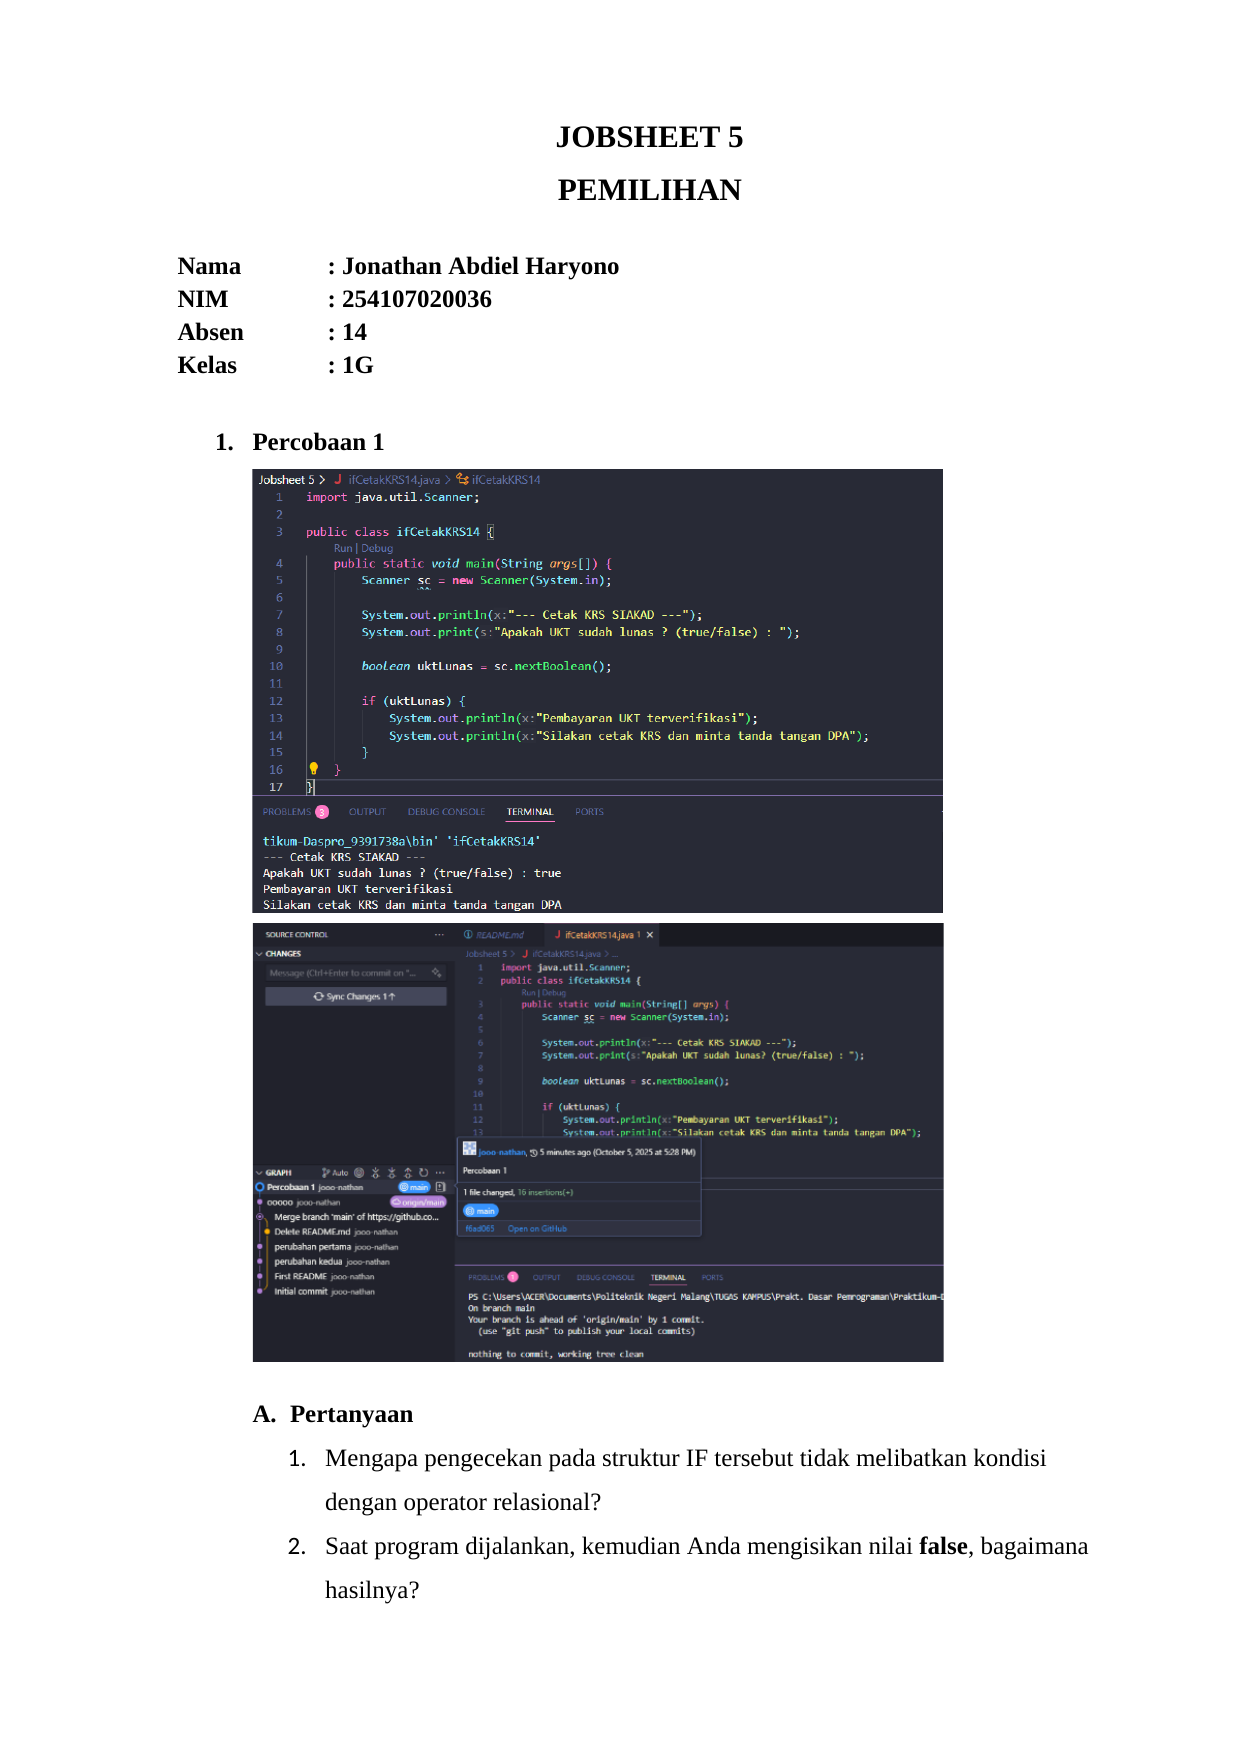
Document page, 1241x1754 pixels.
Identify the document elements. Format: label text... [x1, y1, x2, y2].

text Kelas : 1G [177, 350, 1122, 379]
picture [252, 923, 944, 1362]
text NIM : 254107020036 [177, 284, 1122, 313]
text PEMILIHAN [177, 171, 1122, 235]
list Percobaan 1 [215, 427, 1122, 455]
text JOBSHEET 5 [177, 118, 1122, 154]
list Saat program dijalankan, kemudian Anda mengisikan nilai false, bagaimana hasilnya? [287, 1531, 1122, 1604]
text Absen : 14 [177, 317, 1122, 346]
picture [252, 469, 943, 913]
text Nama : Jonathan Abdiel Haryono [177, 251, 1122, 280]
list Pertanyaan [252, 1399, 1122, 1428]
list Mengapa pengecekan pada struktur IF tersebut tidak melibatkan kondisi dengan operator relasional? [287, 1442, 1122, 1516]
